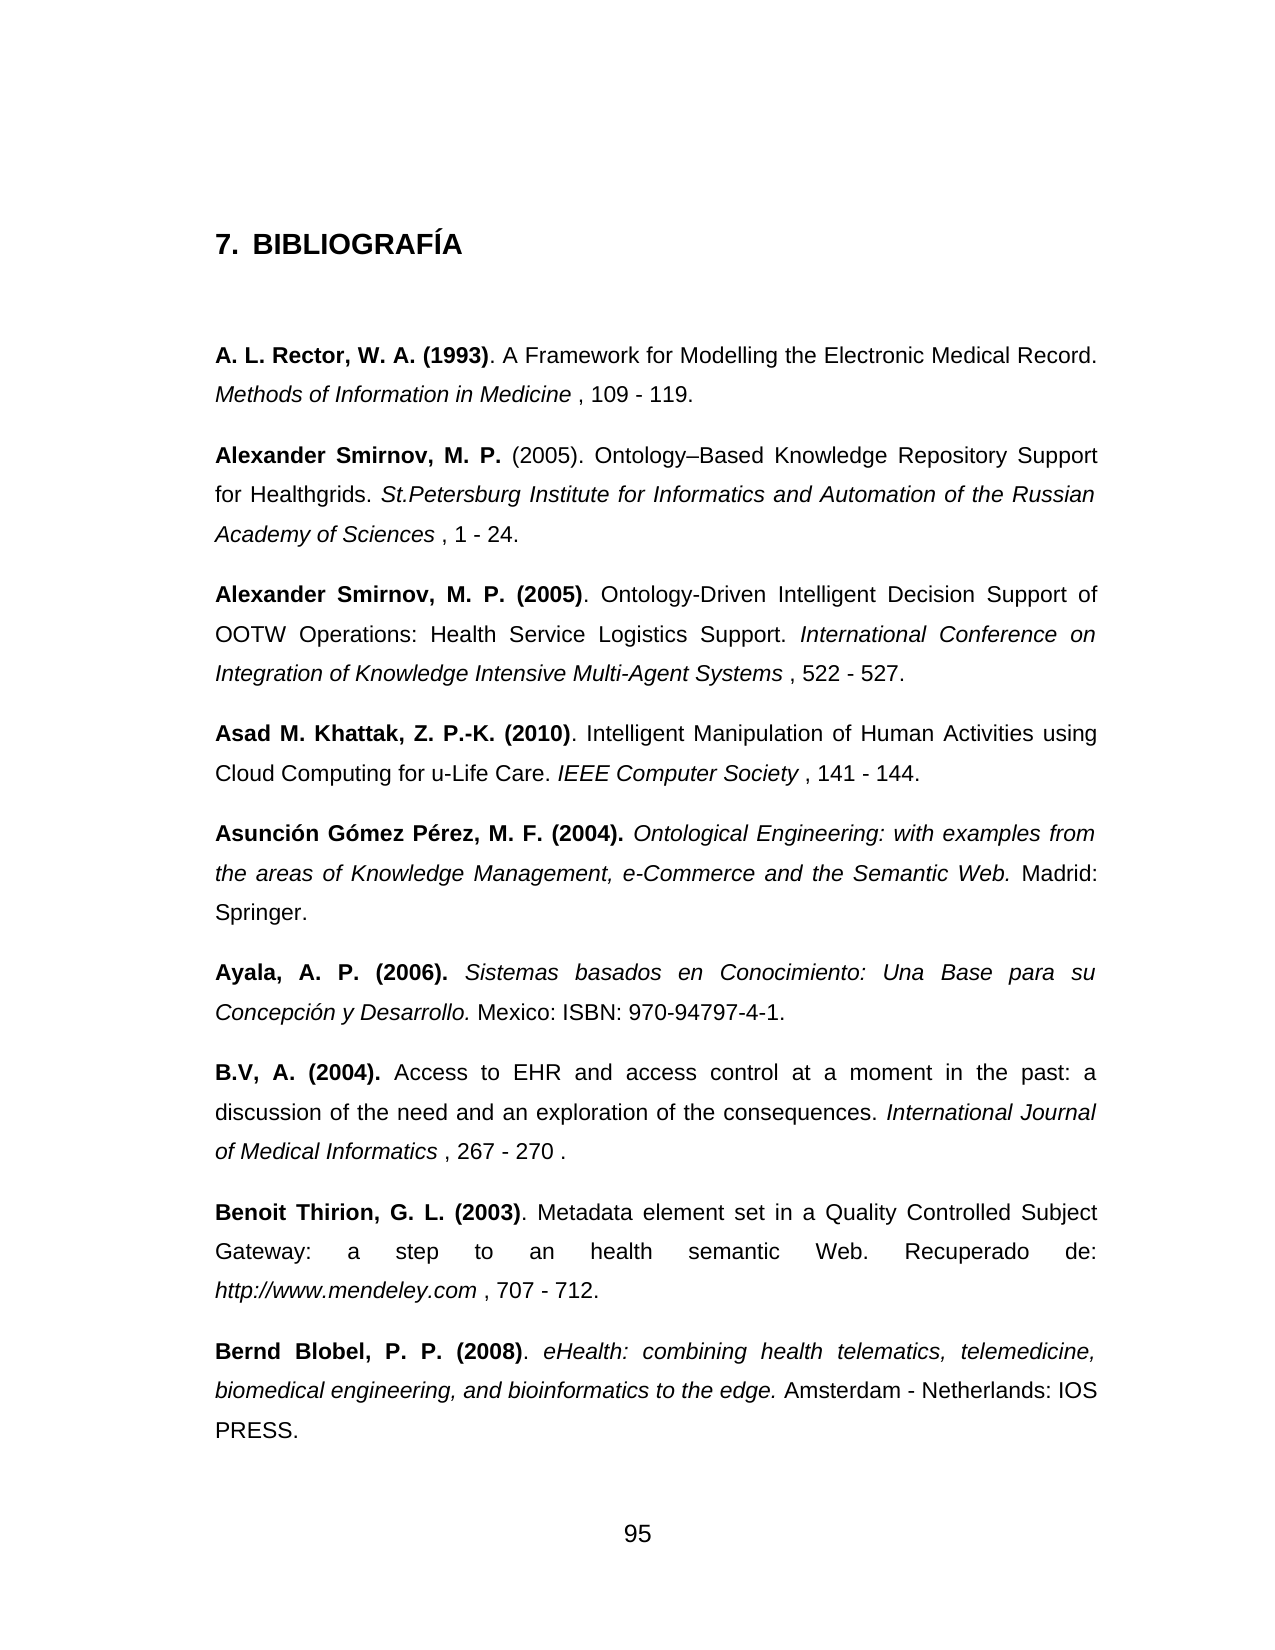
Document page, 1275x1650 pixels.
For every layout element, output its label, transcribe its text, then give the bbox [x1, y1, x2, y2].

subtitle BIBLIOGRAFÍA [215, 227, 1098, 261]
text A. L. Rector, W. A. (1993). A Framework for Modelling the Electronic Medical Record. Methods of Information in Medicine , 109 - 119. [215, 342, 1098, 408]
text Ayala, A. P. (2006). Sistemas basados en Conocimiento: Una Base para su Concepción y Desarrollo. Mexico: ISBN: 970-94797-4-1. [215, 959, 1098, 1025]
text Alexander Smirnov, M. P. (2005). Ontology–Based Knowledge Repository Support for Healthgrids. St.Petersburg Institute for Informatics and Automation of the Russian Academy of Sciences , 1 - 24. [215, 442, 1098, 547]
text Asunción Gómez Pérez, M. F. (2004). Ontological Engineering: with examples from the areas of Knowledge Management, e-Commerce and the Semantic Web. Madrid: Springer. [215, 820, 1098, 925]
text Benoit Thirion, G. L. (2003). Metadata element set in a Quality Controlled Subject Gateway: a step to an health semantic Web. Recuperado de: http://www.mendeley.com , 707 - 712. [215, 1198, 1098, 1304]
text B.V, A. (2004). Access to EHR and access control at a moment in the past: a discussion of the need and an exploration of the consequences. International Journal of Medical Informatics , 267 - 270 . [215, 1059, 1098, 1164]
text Alexander Smirnov, M. P. (2005). Ontology-Driven Intelligent Decision Support of OOTW Operations: Health Service Logistics Support. International Conference on Integration of Knowledge Intensive Multi-Agent Systems , 522 - 527. [215, 581, 1098, 686]
text Bernd Blobel, P. P. (2008). eHealth: combining health telematics, telemedicine, biomedical engineering, and bioinformatics to the edge. Amsterdam - Netherlands: IOS PRESS. [215, 1338, 1098, 1443]
text Asad M. Khattak, Z. P.-K. (2010). Intelligent Manipulation of Human Activities using Cloud Computing for u-Life Care. IEEE Computer Society , 141 - 144. [215, 720, 1098, 786]
